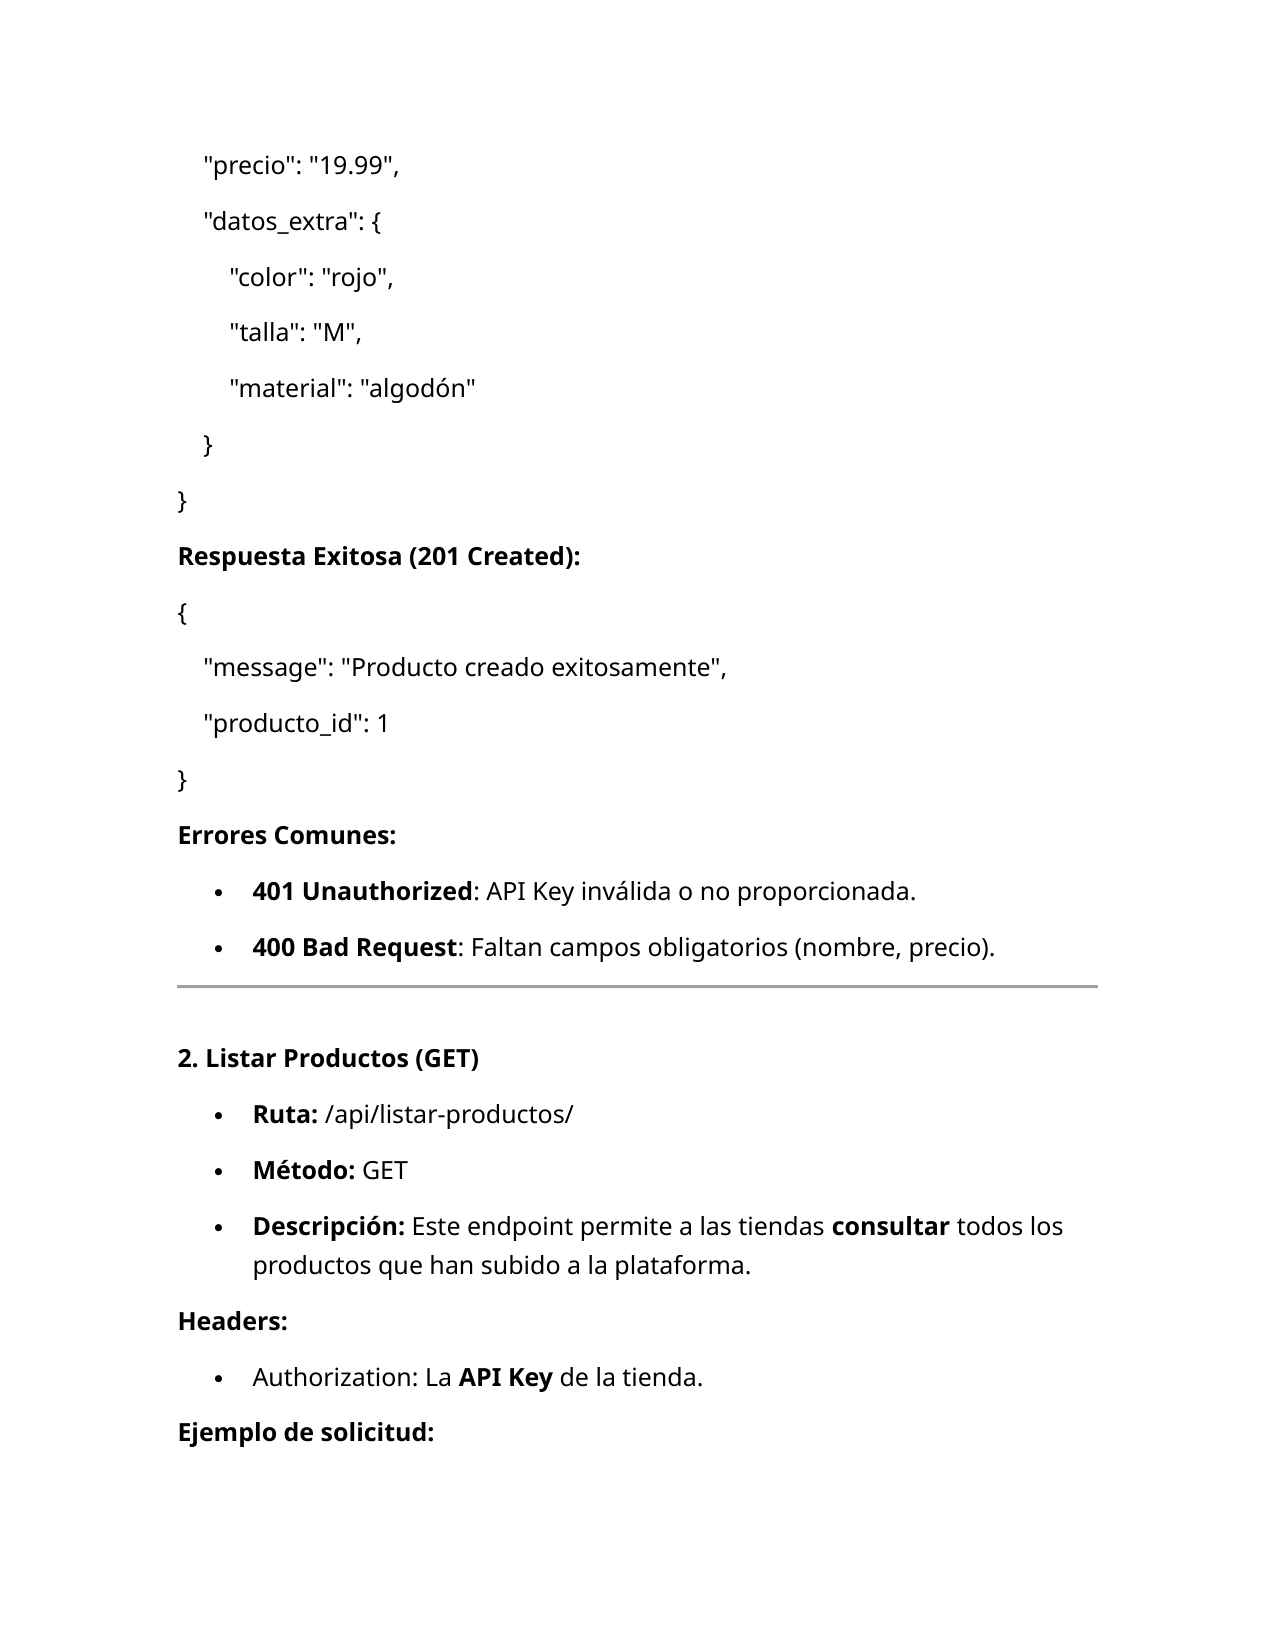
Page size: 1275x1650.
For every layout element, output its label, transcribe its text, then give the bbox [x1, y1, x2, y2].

text } [177, 762, 1098, 796]
text "precio": "19.99", [177, 148, 1098, 182]
text } [177, 483, 1098, 517]
text "color": "rojo", [177, 259, 1098, 293]
text "message": "Producto creado exitosamente", [177, 650, 1098, 684]
text 2. Listar Productos (GET) [177, 1041, 1098, 1075]
list Ruta: /api/listar-productos/ [215, 1097, 1098, 1131]
text "material": "algodón" [177, 371, 1098, 405]
list Descripción: Este endpoint permite a las tiendas consultar todos los productos que han subido a la plataforma. [215, 1208, 1098, 1282]
text Headers: [177, 1303, 1098, 1337]
list Authorization: La API Key de la tienda. [215, 1359, 1098, 1393]
text "datos_extra": { [177, 203, 1098, 237]
text } [177, 427, 1098, 461]
text Errores Comunes: [177, 818, 1098, 852]
list 400 Bad Request: Faltan campos obligatorios (nombre, precio). [215, 929, 1098, 963]
text "producto_id": 1 [177, 706, 1098, 740]
list 401 Unauthorized: API Key inválida o no proporcionada. [215, 873, 1098, 907]
list Método: GET [215, 1153, 1098, 1187]
text "talla": "M", [177, 315, 1098, 349]
text Ejemplo de solicitud: [177, 1415, 1098, 1449]
text Respuesta Exitosa (201 Created): [177, 538, 1098, 572]
text { [177, 594, 1098, 628]
